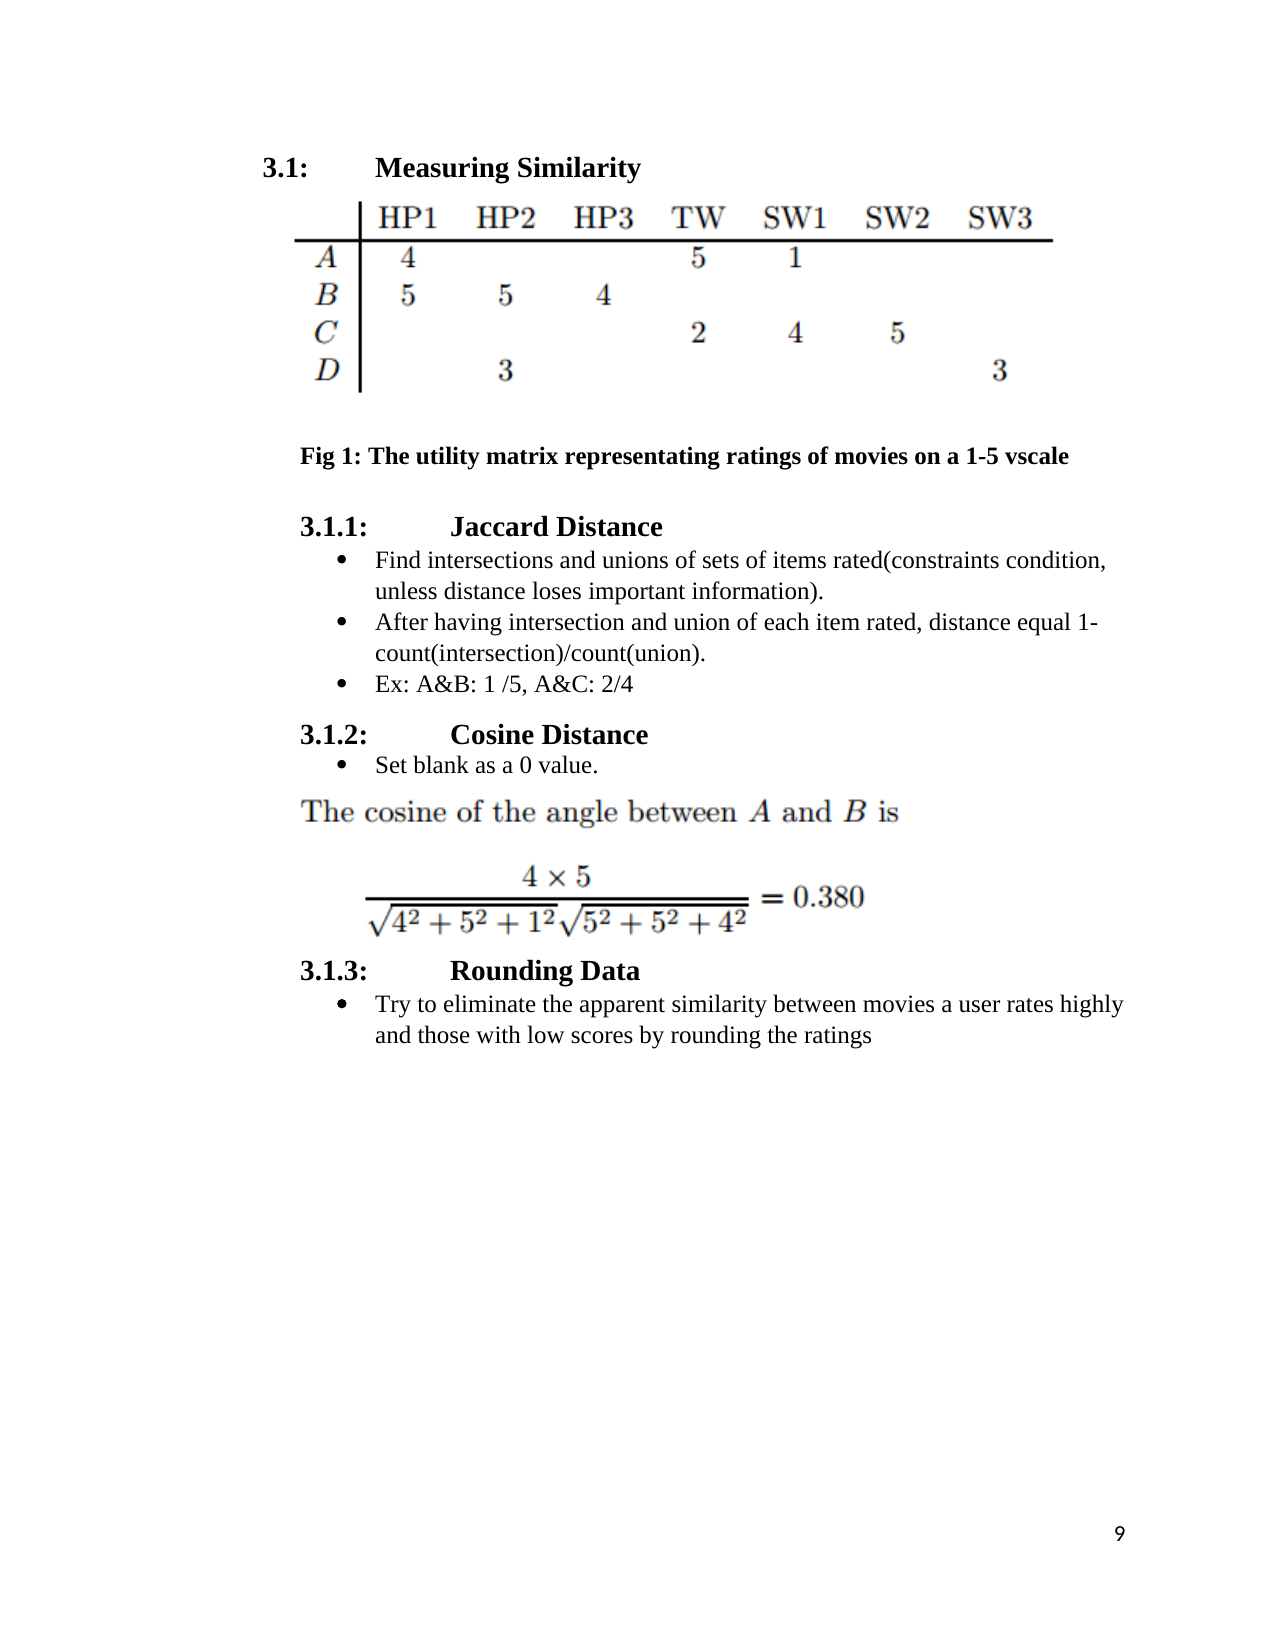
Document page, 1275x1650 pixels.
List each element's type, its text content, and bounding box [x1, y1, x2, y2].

list Fig 1: The utility matrix representating ratings of movies on a 1-5 vscale [262, 441, 1125, 470]
list 3.1: Measuring Similarity [262, 150, 1125, 183]
list 3.1.1: Jaccard Distance [262, 509, 1125, 542]
list Find intersections and unions of sets of items rated(constraints condition, unless distance loses important information). [337, 545, 1125, 605]
list Set blank as a 0 value. [337, 751, 1125, 779]
picture [300, 781, 929, 951]
list Try to eliminate the apparent similarity between movies a user rates highly and those with low scores by rounding the ratings [337, 989, 1125, 1049]
picture [262, 186, 1119, 440]
subtitle 3.1.2: Cosine Distance [275, 717, 1125, 751]
list Ex: A&B: 1 /5, A&C: 2/4 [337, 669, 1125, 698]
list After having intersection and union of each item rated, distance equal 1-count(intersection)/count(union). [337, 607, 1125, 667]
list 3.1.3: Rounding Data [262, 953, 1125, 986]
